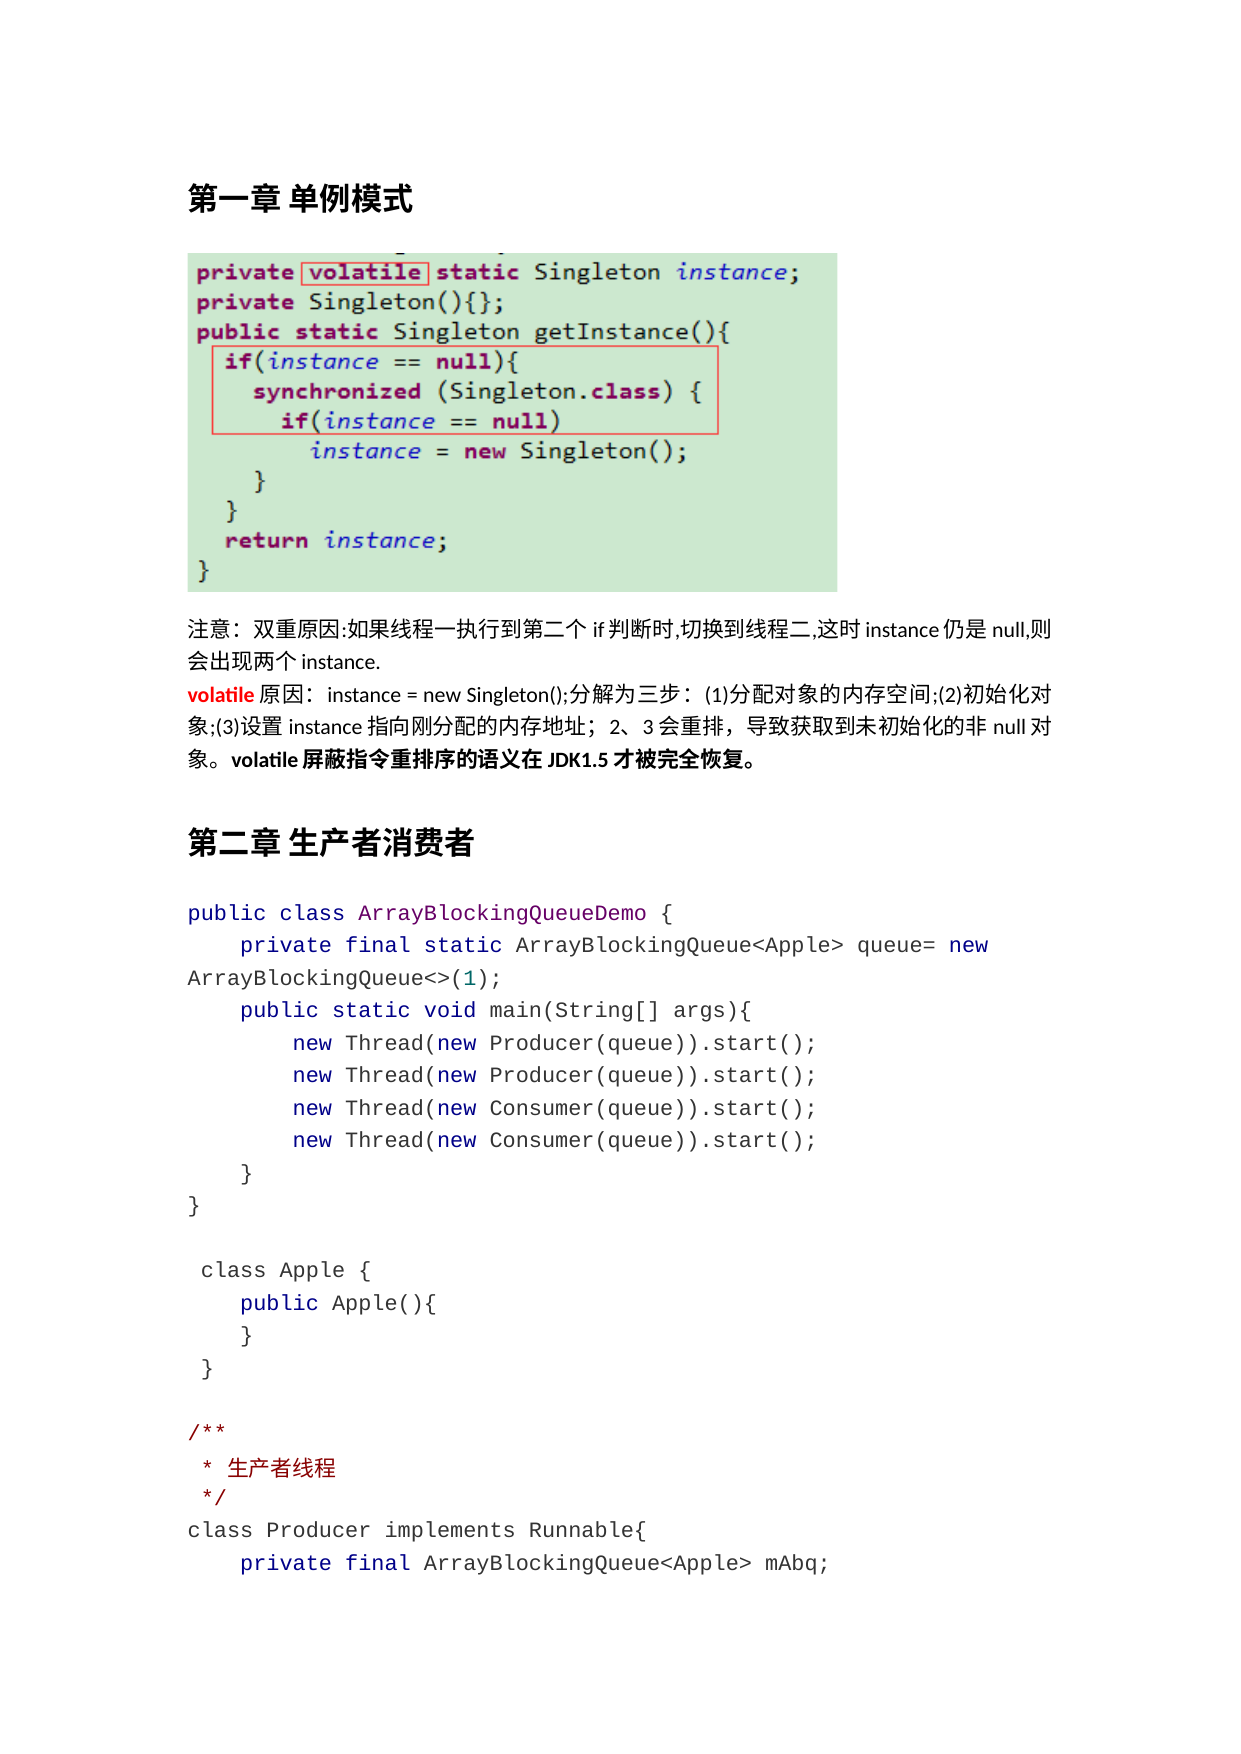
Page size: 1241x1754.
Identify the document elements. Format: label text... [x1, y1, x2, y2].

text private final ArrayBlockingQueue<Apple> mAbq; [187, 1548, 1053, 1581]
subtitle 第二章 生产者消费者 [187, 808, 1053, 873]
text private final static ArrayBlockingQueue<Apple> queue= new ArrayBlockingQueue<>(1); [187, 931, 1053, 996]
subtitle 第一章 单例模式 [187, 164, 1053, 229]
text 注意：双重原因:如果线程一执行到第二个if判断时,切换到线程二,这时instance仍是null,则会出现两个instance. [187, 611, 1053, 676]
text * 生产者线程 [187, 1451, 1053, 1483]
text new Thread(new Consumer(queue)).start(); [187, 1093, 1053, 1126]
text } [187, 1191, 1053, 1223]
text public Apple(){ [187, 1288, 1053, 1321]
text new Thread(new Consumer(queue)).start(); [187, 1126, 1053, 1158]
picture [187, 253, 838, 592]
text } [187, 1321, 1053, 1353]
text */ [187, 1483, 1053, 1516]
text class Producer implements Runnable{ [187, 1516, 1053, 1548]
text class Apple { [187, 1256, 1053, 1288]
text /** [187, 1418, 1053, 1451]
text } [187, 1158, 1053, 1191]
text new Thread(new Producer(queue)).start(); [187, 1061, 1053, 1093]
text public static void main(String[] args){ [187, 996, 1053, 1028]
text volatile原因：instance = new Singleton();分解为三步：(1)分配对象的内存空间;(2)初始化对象;(3)设置instance指向刚分配的内存地址；2、3会重排，导致获取到未初始化的非null对象。volatile屏蔽指令重排序的语义在JDK1.5才被完全恢复。 [187, 676, 1053, 774]
text } [187, 1353, 1053, 1386]
text new Thread(new Producer(queue)).start(); [187, 1028, 1053, 1061]
text public class ArrayBlockingQueueDemo { [187, 898, 1053, 931]
